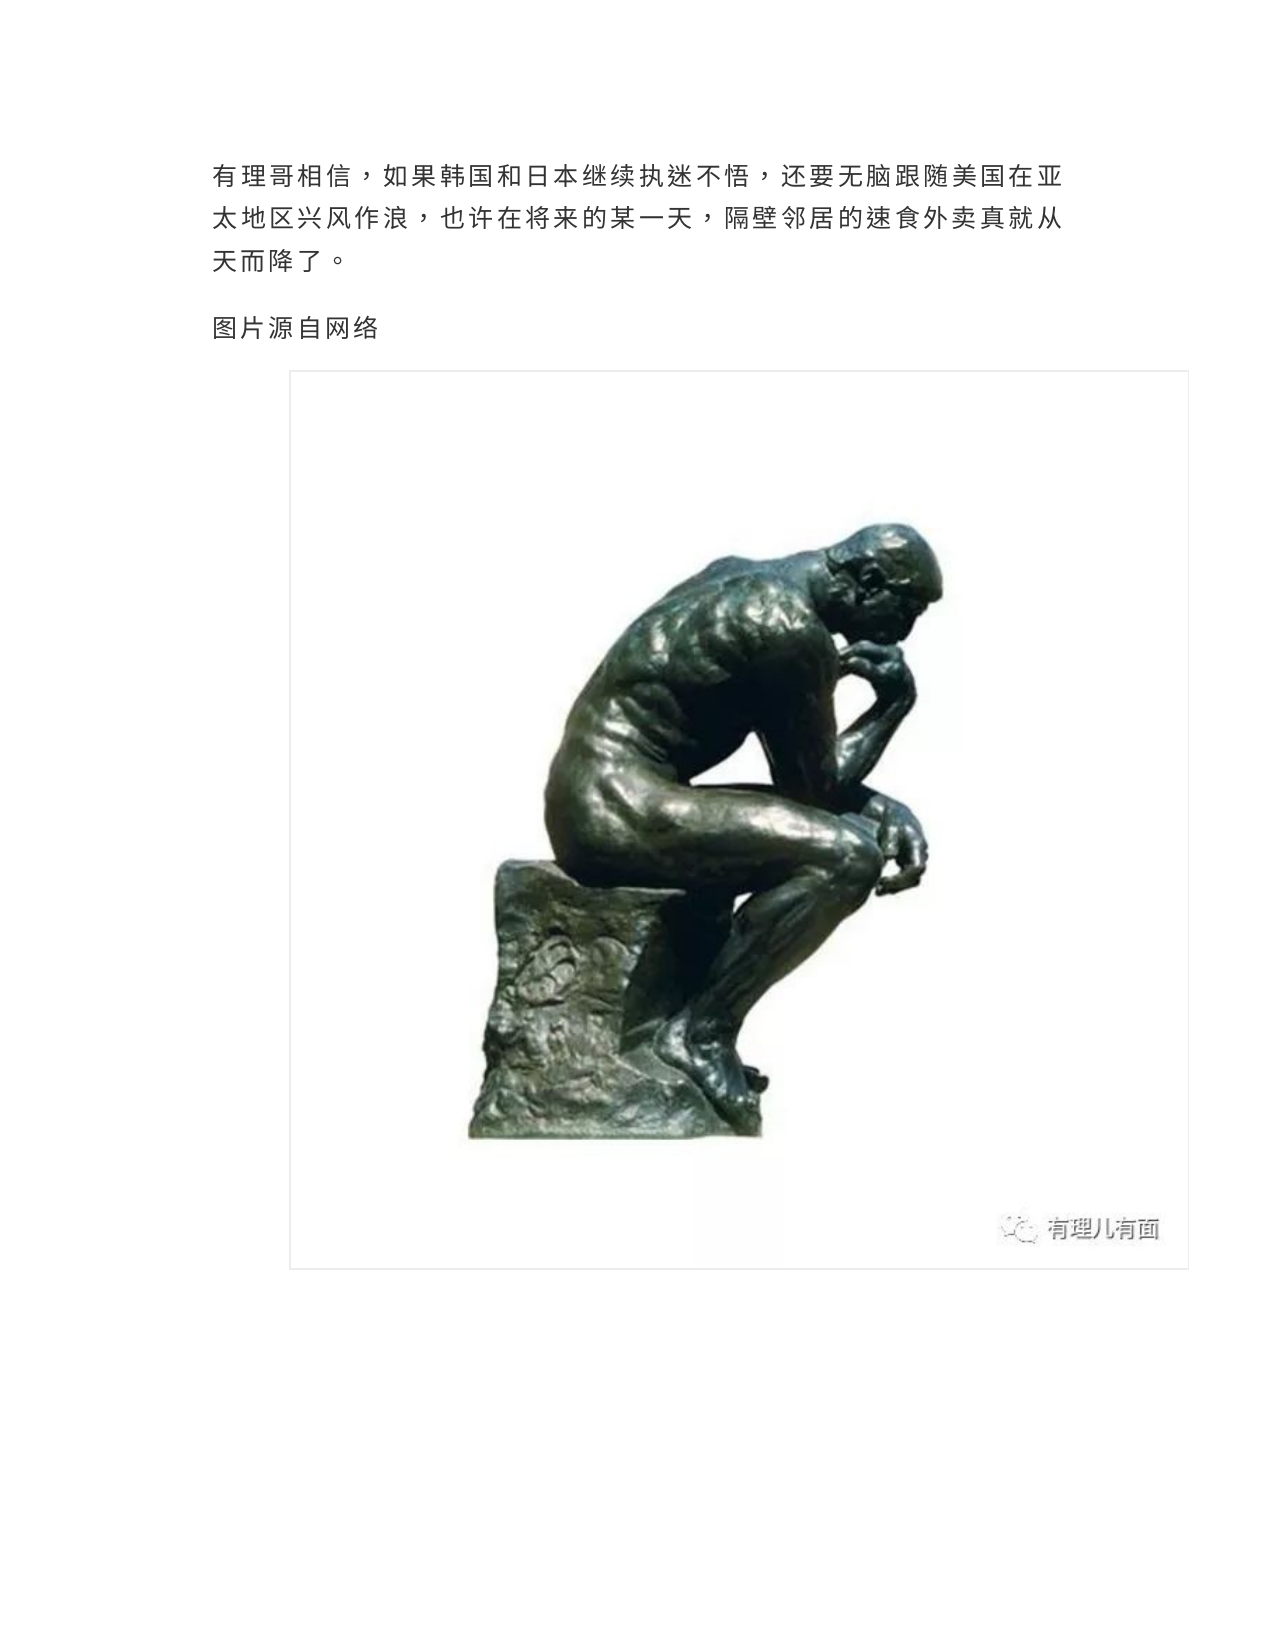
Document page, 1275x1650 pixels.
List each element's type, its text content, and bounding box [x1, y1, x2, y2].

text 图片源自网络 [212, 302, 1062, 345]
text 有理哥相信，如果韩国和日本继续执迷不悟，还要无脑跟随美国在亚太地区兴风作浪，也许在将来的某一天，隔壁邻居的速食外卖真就从天而降了。 [212, 150, 1062, 277]
picture [291, 372, 1188, 1268]
